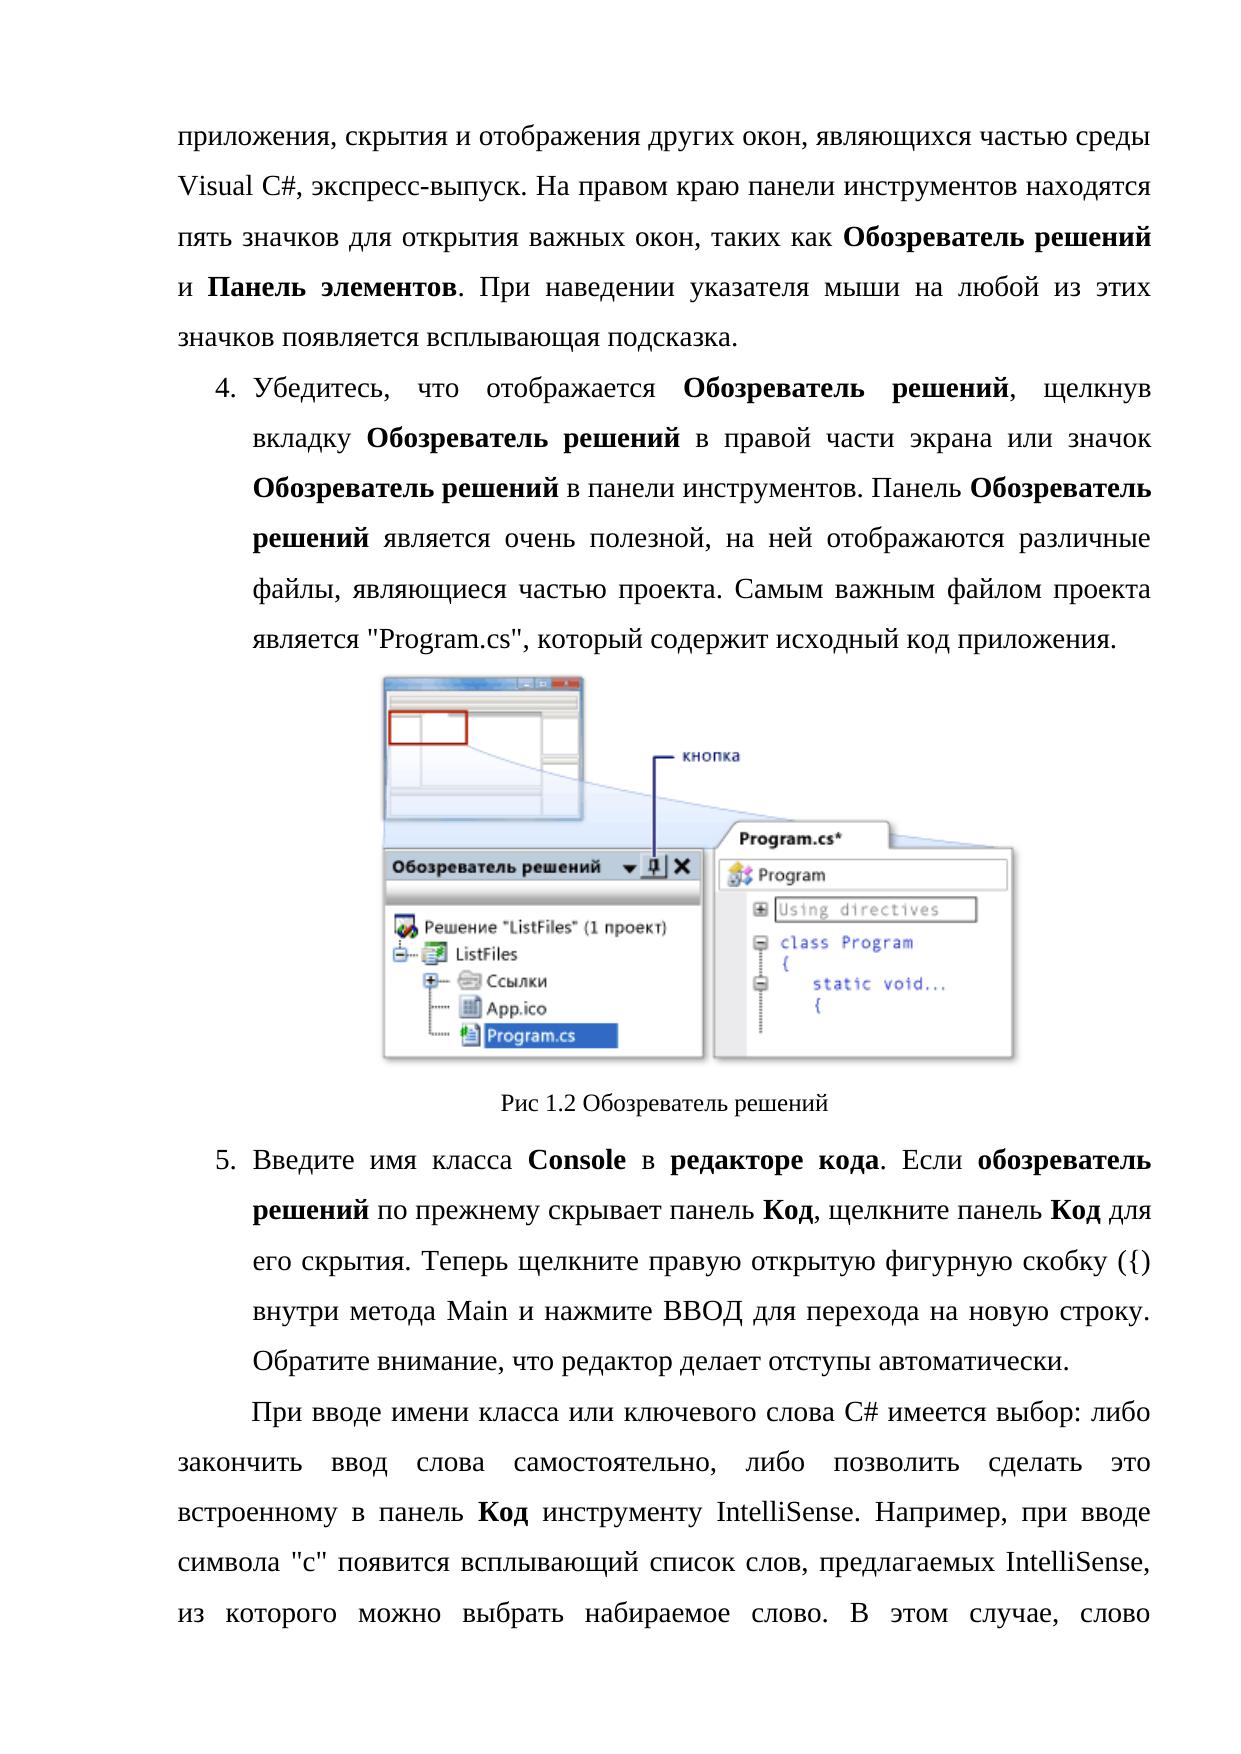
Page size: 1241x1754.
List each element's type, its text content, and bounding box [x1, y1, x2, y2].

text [177, 1394, 1152, 1628]
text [177, 118, 1152, 353]
list Убедитесь, что отображается Обозреватель решений, щелкнув вкладку Обозреватель решений в правой части экрана или значок Обозреватель решений в панели инструментов. Панель Обозреватель решений является очень полезной, на ней отображаются различные файлы, являющиеся частью проекта. Самым важным файлом проекта является "Program.cs", который содержит исходный код приложения. [215, 370, 1152, 655]
list Введите имя класса Console в редакторе кода. Если обозреватель решений по прежнему скрывает панель Код, щелкните панель Код для его скрытия. Теперь щелкните правую открытую фигурную скобку ({) внутри метода Main и нажмите ВВОД для перехода на новую строку. Обратите внимание, что редактор делает отступы автоматически. [215, 1142, 1152, 1377]
picture [376, 671, 1027, 1072]
text Рис 1.2 Обозреватель решений [177, 1088, 1152, 1117]
